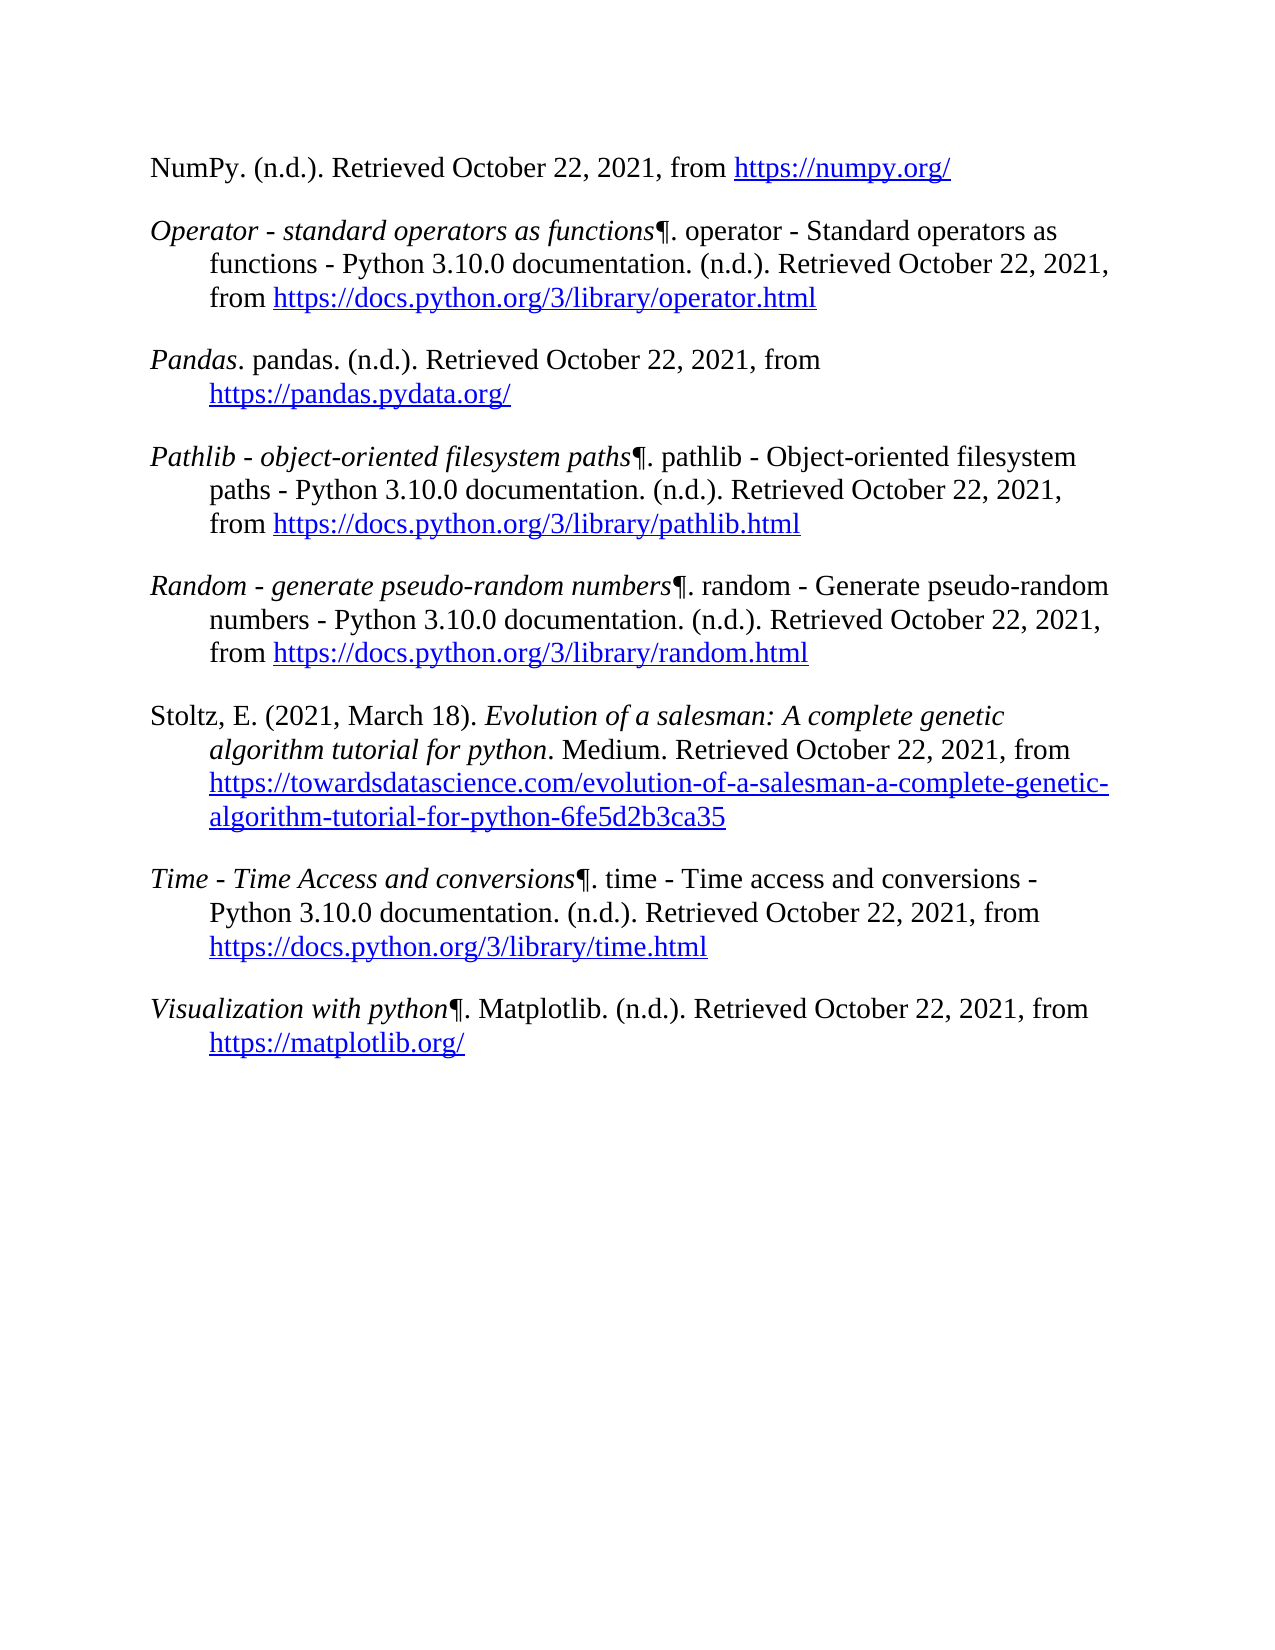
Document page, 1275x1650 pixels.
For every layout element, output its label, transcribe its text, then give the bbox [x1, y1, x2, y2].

text NumPy. (n.d.). Retrieved October 22, 2021, from https://numpy.org/ [150, 150, 1125, 183]
text Visualization with python¶. Matplotlib. (n.d.). Retrieved October 22, 2021, from https://matplotlib.org/ [150, 991, 1125, 1058]
text Time - Time Access and conversions¶. time - Time access and conversions - Python 3.10.0 documentation. (n.d.). Retrieved October 22, 2021, from https://docs.python.org/3/library/time.html [150, 862, 1125, 962]
text Pathlib - object-oriented filesystem paths¶. pathlib - Object-oriented filesystem paths - Python 3.10.0 documentation. (n.d.). Retrieved October 22, 2021, from https://docs.python.org/3/library/pathlib.html [150, 439, 1125, 539]
text Pandas. pandas. (n.d.). Retrieved October 22, 2021, from https://pandas.pydata.org/ [150, 342, 1125, 409]
text Operator - standard operators as functions¶. operator - Standard operators as functions - Python 3.10.0 documentation. (n.d.). Retrieved October 22, 2021, from https://docs.python.org/3/library/operator.html [150, 213, 1125, 313]
text Stoltz, E. (2021, March 18). Evolution of a salesman: A complete genetic algorithm tutorial for python. Medium. Retrieved October 22, 2021, from https://towardsdatascience.com/evolution-of-a-salesman-a-complete-genetic-algorithm-tutorial-for-python-6fe5d2b3ca35 [150, 698, 1125, 832]
text Random - generate pseudo-random numbers¶. random - Generate pseudo-random numbers - Python 3.10.0 documentation. (n.d.). Retrieved October 22, 2021, from https://docs.python.org/3/library/random.html [150, 568, 1125, 669]
